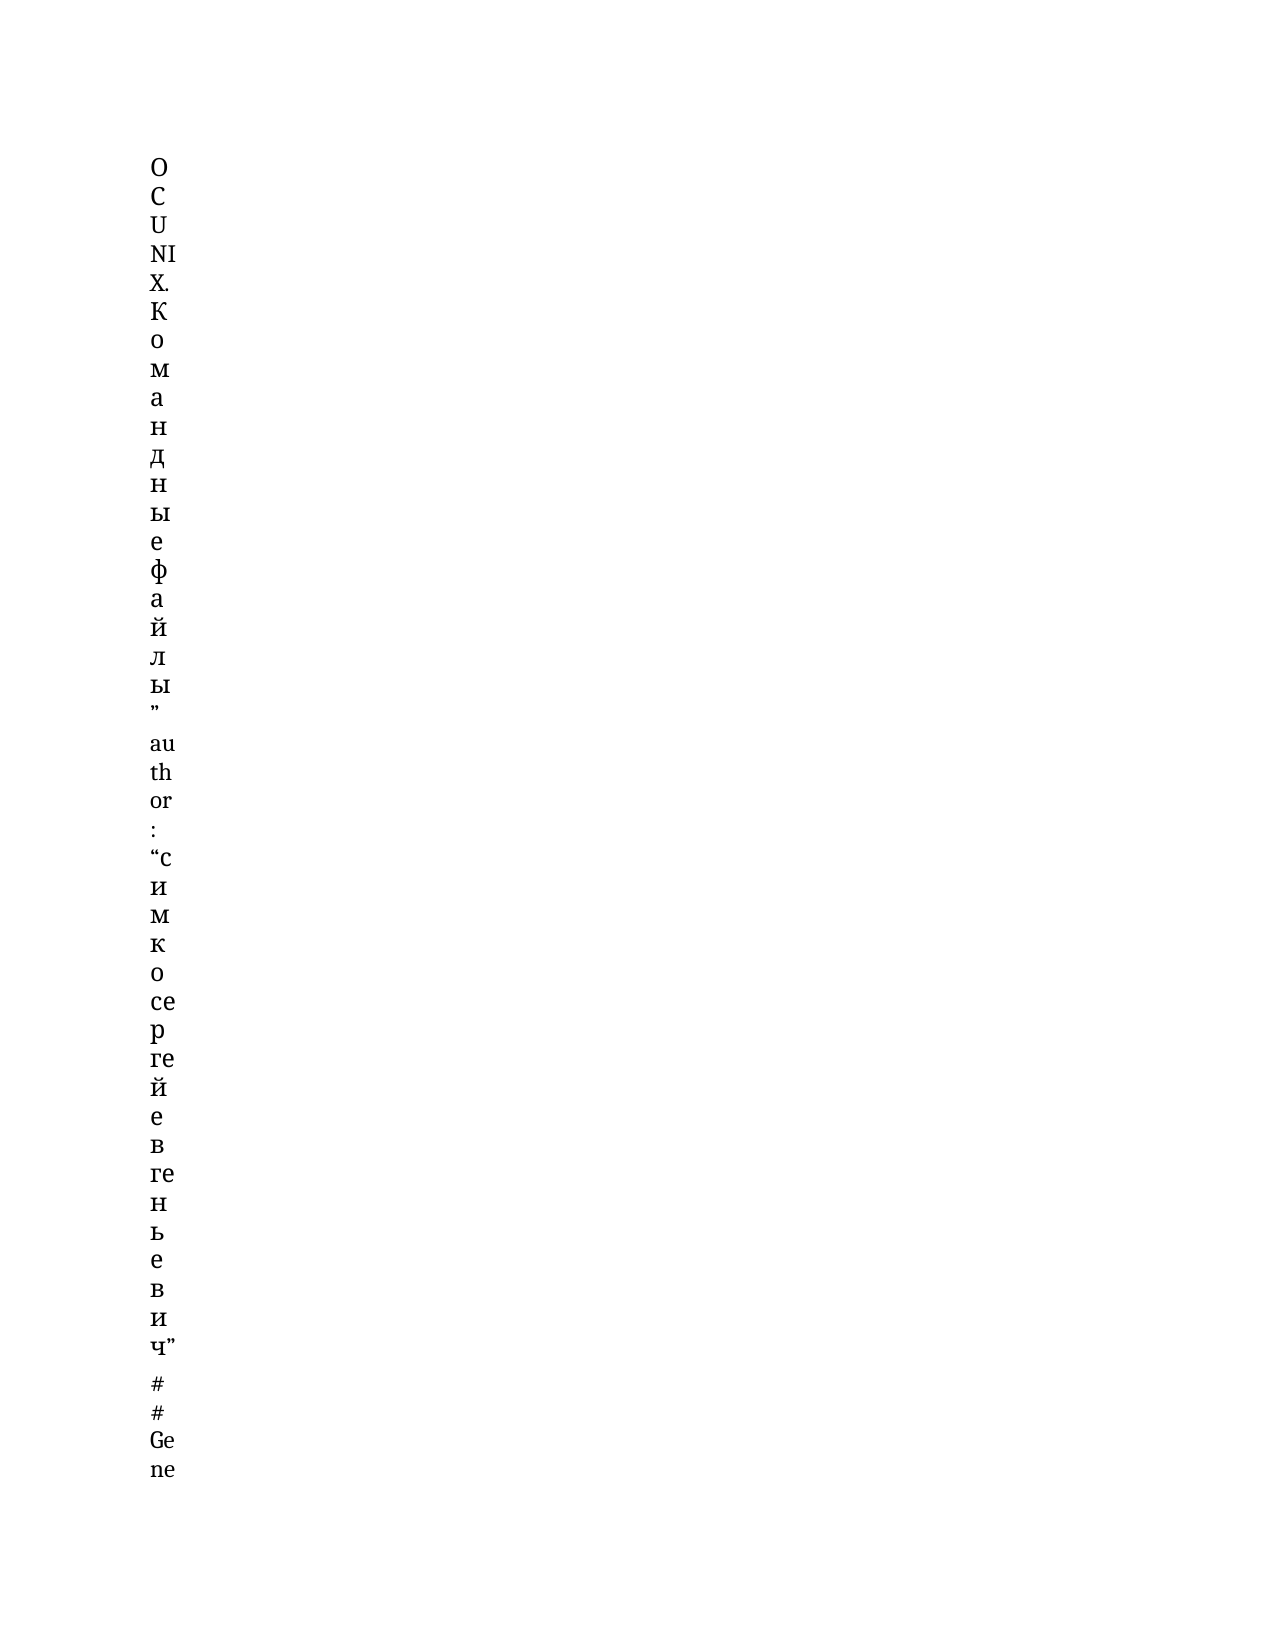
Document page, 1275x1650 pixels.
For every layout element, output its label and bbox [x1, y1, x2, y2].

table_header [139, 150, 187, 1365]
table_cell [139, 1365, 187, 1484]
